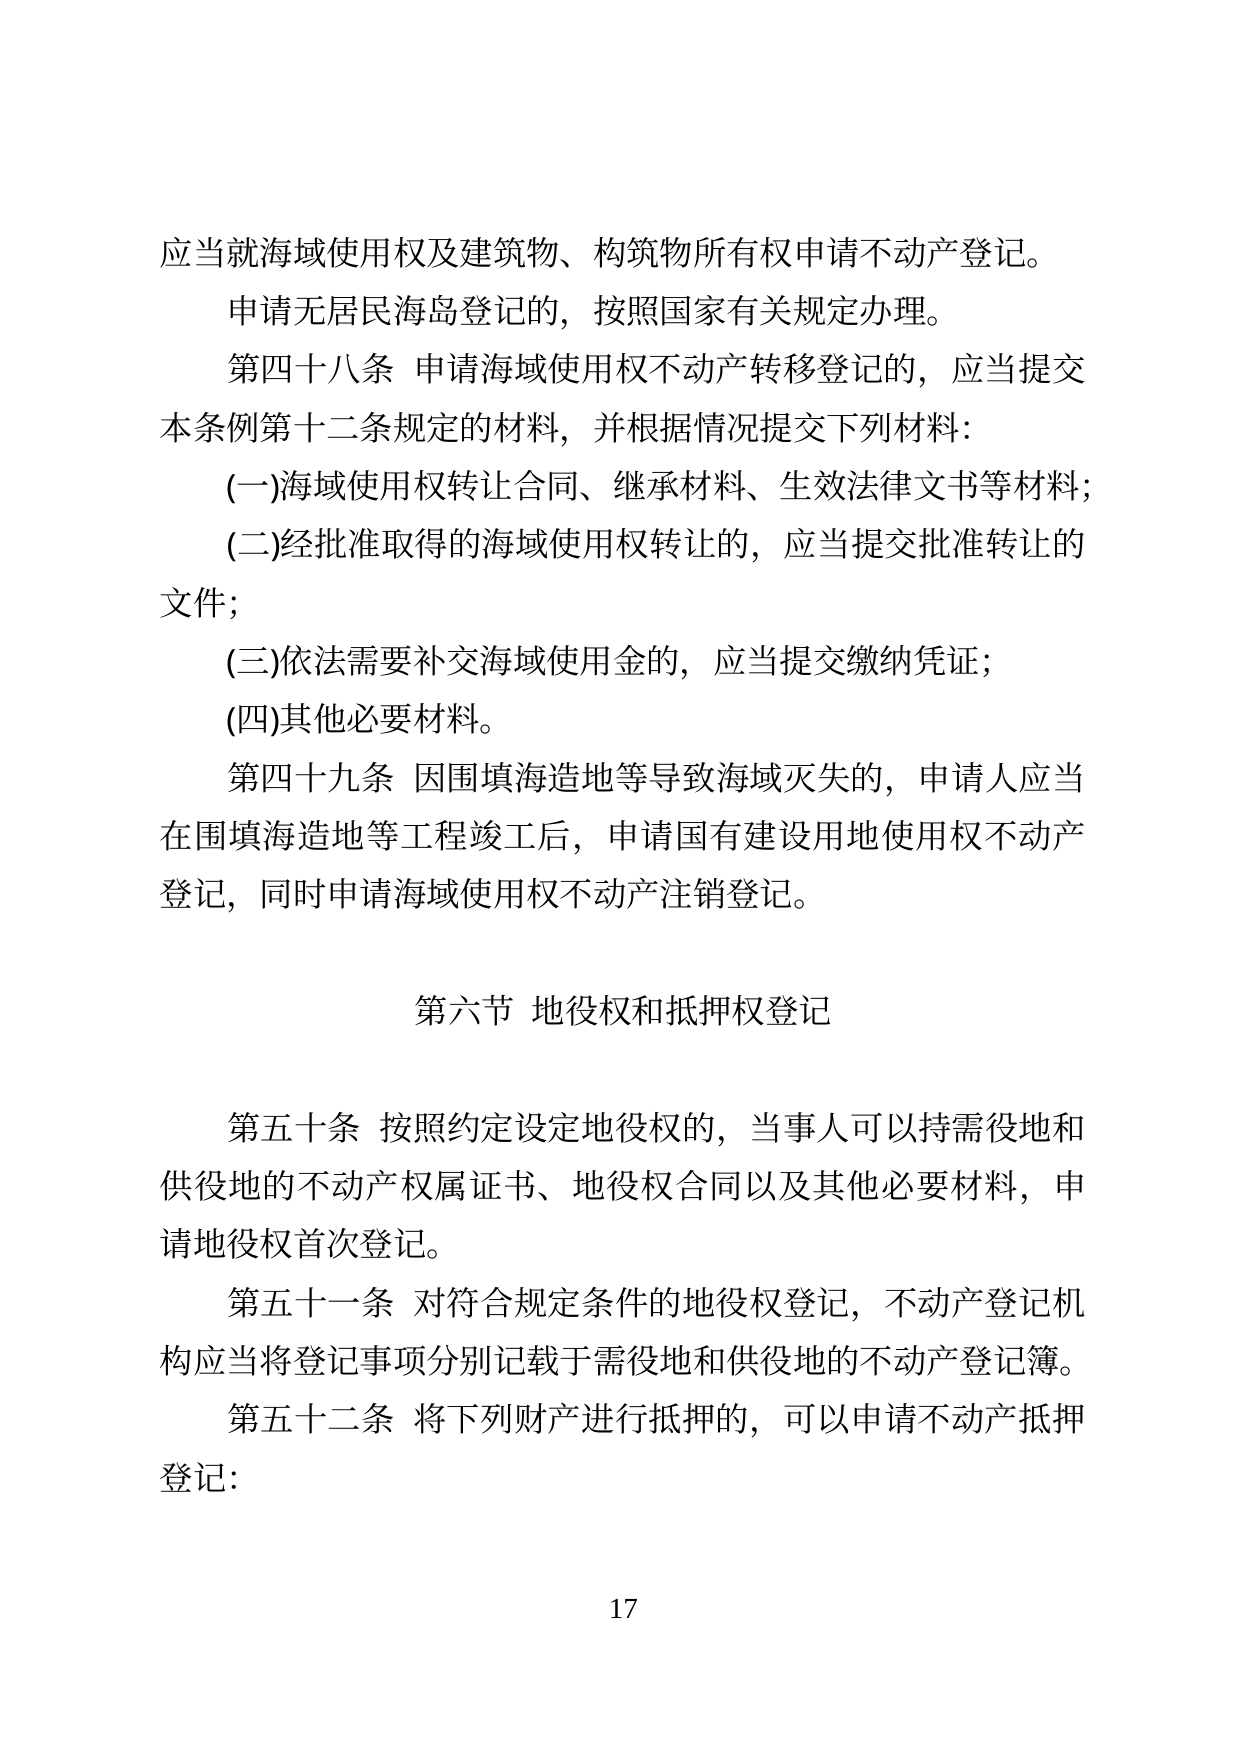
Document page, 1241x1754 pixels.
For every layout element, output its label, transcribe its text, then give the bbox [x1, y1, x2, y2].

text (一)海域使用权转让合同、继承材料、生效法律文书等材料； [159, 452, 1087, 510]
text (二)经批准取得的海域使用权转让的，应当提交批准转让的文件； [159, 510, 1087, 627]
text 第四十八条 申请海域使用权不动产转移登记的，应当提交本条例第十二条规定的材料，并根据情况提交下列材料： [159, 335, 1087, 452]
text 第六节 地役权和抵押权登记 [159, 977, 1087, 1035]
text (四)其他必要材料。 [159, 685, 1087, 743]
text (三)依法需要补交海域使用金的，应当提交缴纳凭证； [159, 627, 1087, 685]
text 第五十二条 将下列财产进行抵押的，可以申请不动产抵押登记： [159, 1385, 1087, 1502]
text 第五十一条 对符合规定条件的地役权登记，不动产登记机构应当将登记事项分别记载于需役地和供役地的不动产登记簿。 [159, 1268, 1087, 1385]
text 第四十九条 因围填海造地等导致海域灭失的，申请人应当在围填海造地等工程竣工后，申请国有建设用地使用权不动产登记，同时申请海域使用权不动产注销登记。 [159, 743, 1087, 918]
text 申请无居民海岛登记的，按照国家有关规定办理。 [159, 277, 1087, 335]
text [159, 218, 1087, 277]
text 第五十条 按照约定设定地役权的，当事人可以持需役地和供役地的不动产权属证书、地役权合同以及其他必要材料，申请地役权首次登记。 [159, 1093, 1087, 1268]
